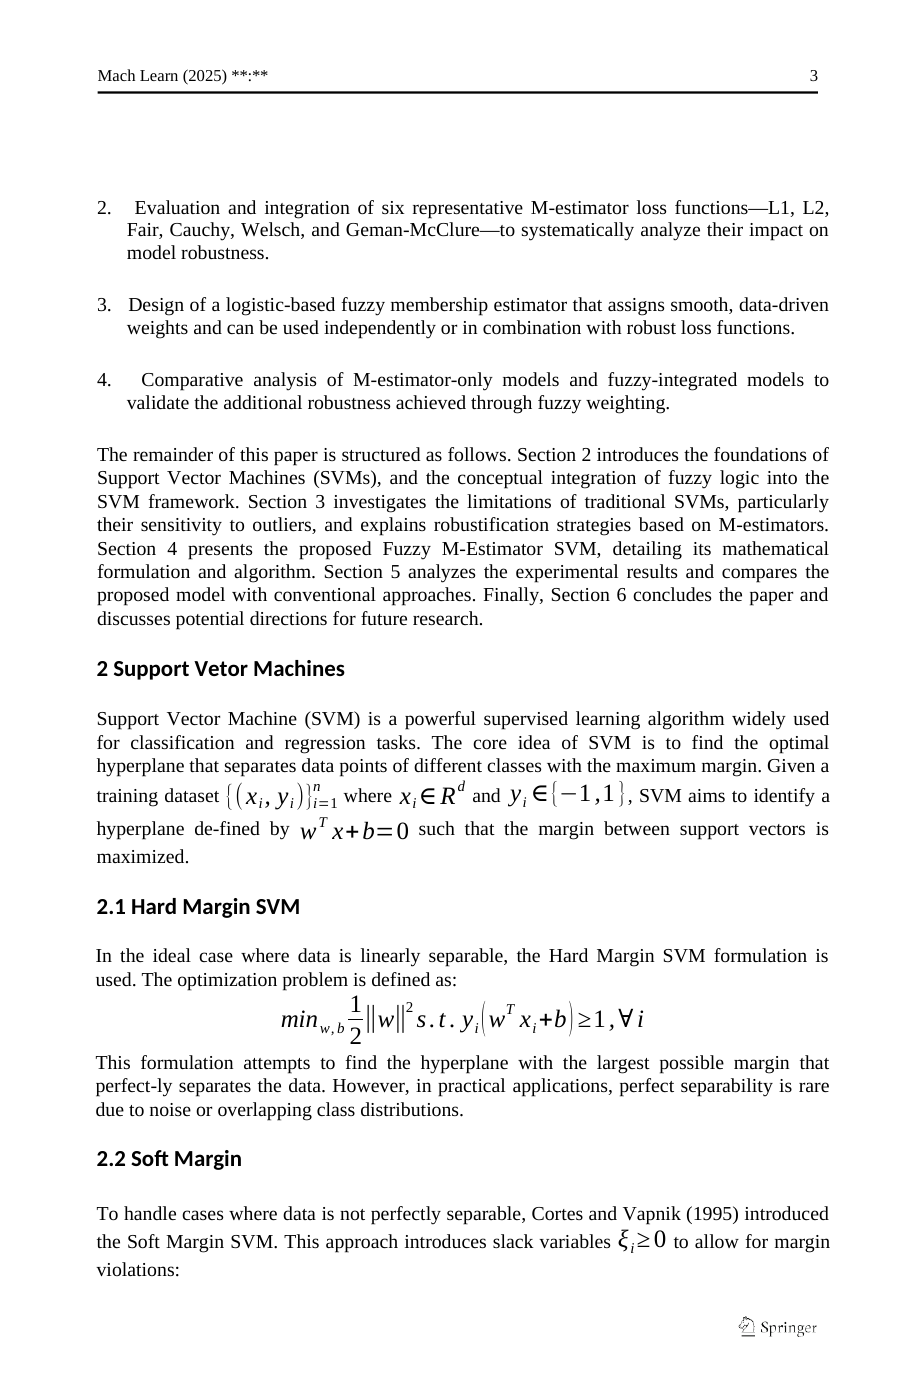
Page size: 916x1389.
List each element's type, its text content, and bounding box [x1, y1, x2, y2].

text This formulation attempts to find the hyperplane with the largest possible margin that perfect-ly separates the data. However, in practical applications, perfect separability is rare due to noise or overlapping class distributions. [95, 1051, 830, 1120]
text 4. Comparative analysis of M-estimator-only models and fuzzy-integrated models to validate the additional robustness achieved through fuzzy weighting. [97, 368, 830, 414]
text Support Vector Machine (SVM) is a powerful supervised learning algorithm widely used for classification and regression tasks. The core idea of SVM is to find the optimal hyperplane that separates data points of different classes with the maximum margin. Given a training dataset where and , SVM aims to identify a hyperplane de-fined by such that the margin between support vectors is maximized. [96, 707, 830, 868]
text 2. Evaluation and integration of six representative M-estimator loss functions—L1, L2, Fair, Cauchy, Welsch, and Geman-McClure—to systematically analyze their impact on model robustness. [97, 196, 830, 264]
text In the ideal case where data is linearly separable, the Hard Margin SVM formulation is used. The optimization problem is defined as: [95, 944, 830, 990]
text The remainder of this paper is structured as follows. Section 2 introduces the foundations of Support Vector Machines (SVMs), and the conceptual integration of fuzzy logic into the SVM framework. Section 3 investigates the limitations of traditional SVMs, particularly their sensitivity to outliers, and explains robustification strategies based on M-estimators. Section 4 presents the proposed Fuzzy M-Estimator SVM, detailing its mathematical formulation and algorithm. Section 5 analyzes the experimental results and compares the proposed model with conventional approaches. Finally, Section 6 concludes the paper and discusses potential directions for future research. [97, 443, 830, 630]
text To handle cases where data is not perfectly separable, Cortes and Vapnik (1995) introduced the Soft Margin SVM. This approach introduces slack variables to allow for margin violations: [96, 1202, 830, 1280]
picture [738, 1316, 817, 1337]
text 2.1 Hard Margin SVM [85, 892, 830, 920]
text 2.2 Soft Margin [85, 1144, 830, 1172]
text 3. Design of a logistic-based fuzzy membership estimator that assigns smooth, data-driven weights and can be used independently or in combination with robust loss functions. [97, 293, 830, 339]
text 2 Support Vetor Machines [85, 654, 830, 682]
